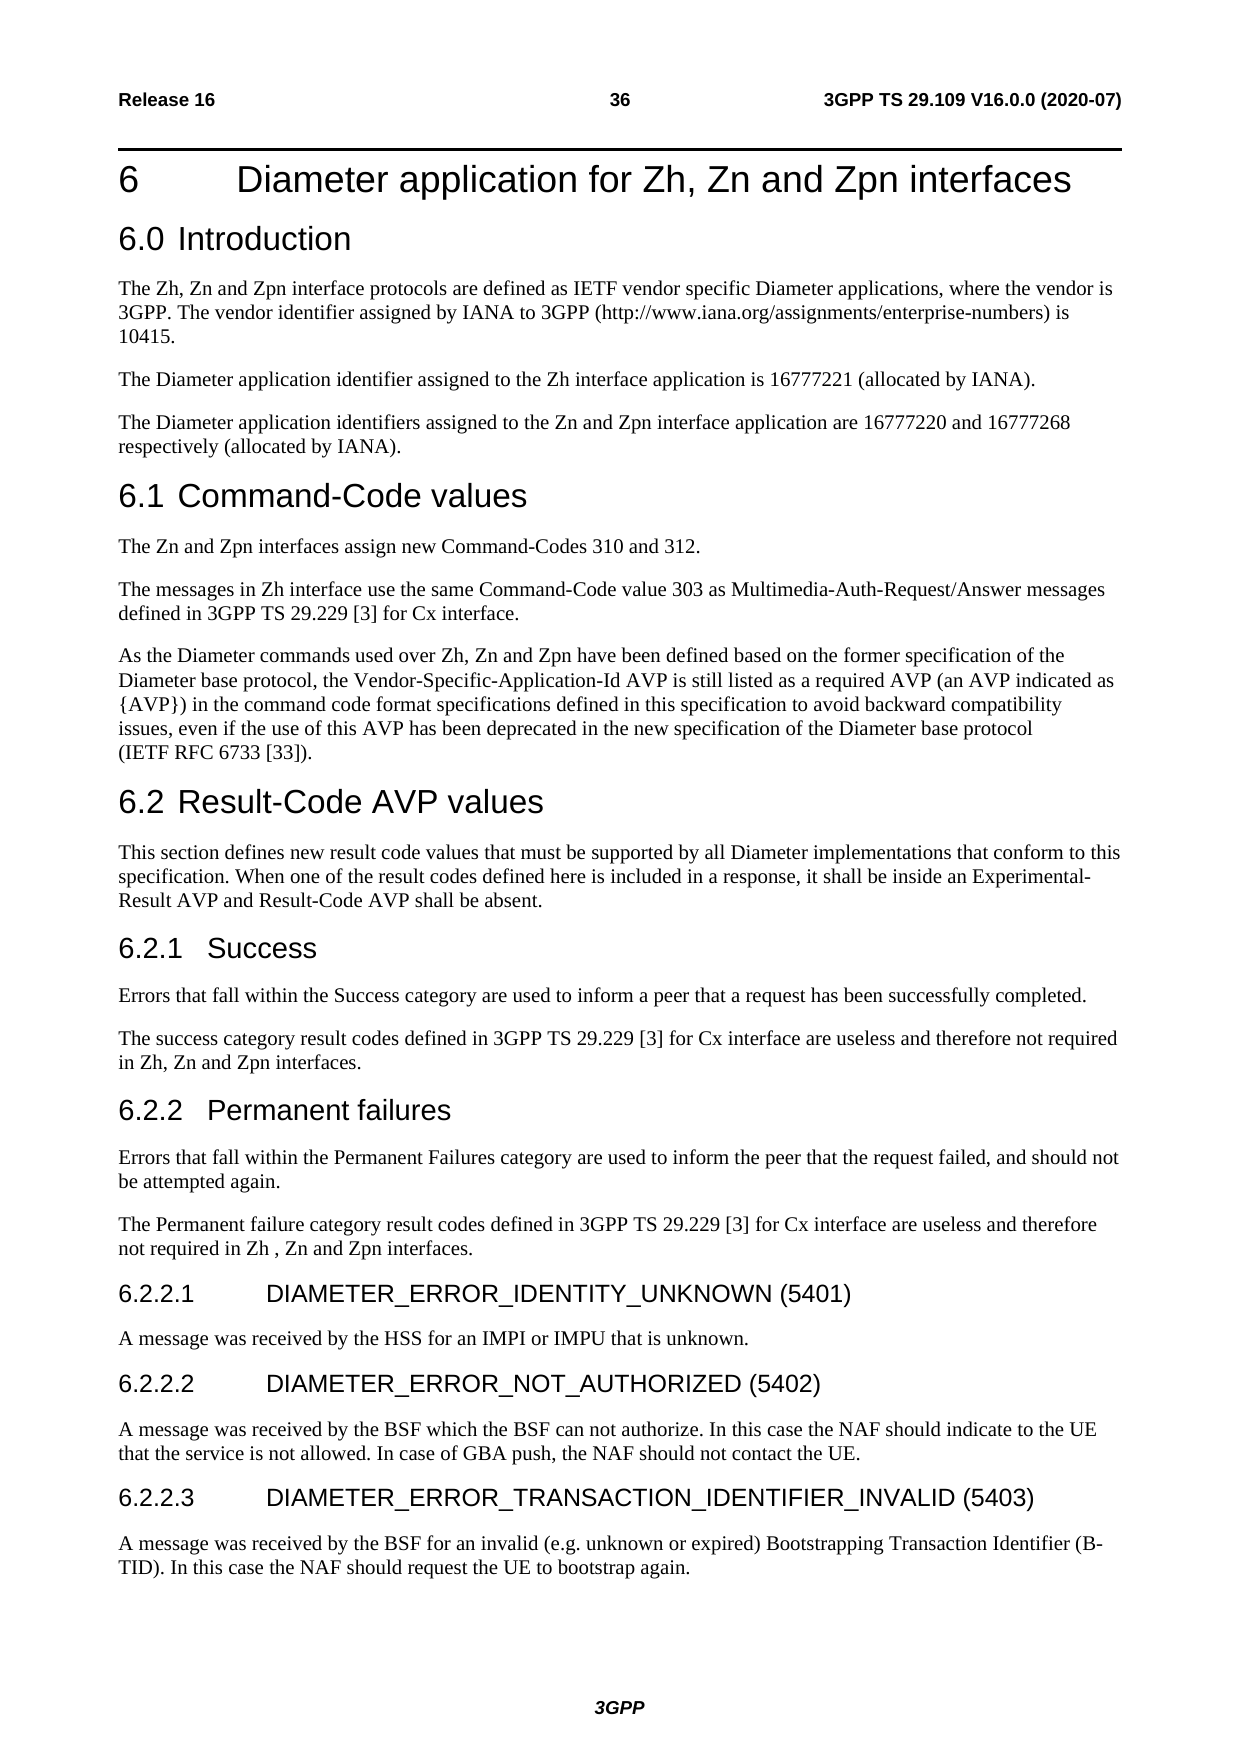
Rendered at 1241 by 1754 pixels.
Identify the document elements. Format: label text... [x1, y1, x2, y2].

text The Zh, Zn and Zpn interface protocols are defined as IETF vendor specific Diameter applications, where the vendor is 3GPP. The vendor identifier assigned by IANA to 3GPP (http://www.iana.org/assignments/enterprise-numbers) is 10415. [118, 276, 1122, 348]
text The Diameter application identifier assigned to the Zh interface application is 16777221 (allocated by IANA). [118, 367, 1122, 391]
text Errors that fall within the Success category are used to inform a peer that a request has been successfully completed. [118, 983, 1122, 1007]
subtitle 6.2.2.2 DIAMETER_ERROR_NOT_AUTHORIZED (5402) [118, 1369, 1122, 1398]
text The success category result codes defined in 3GPP TS 29.229 [3] for Cx interface are useless and therefore not required in Zh, Zn and Zpn interfaces. [118, 1026, 1122, 1074]
text Errors that fall within the Permanent Failures category are used to inform the peer that the request failed, and should not be attempted again. [118, 1145, 1122, 1193]
text As the Diameter commands used over Zh, Zn and Zpn have been defined based on the former specification of the Diameter base protocol, the Vendor-Specific-Application-Id AVP is still listed as a required AVP (an AVP indicated as {AVP}) in the command code format specifications defined in this specification to avoid backward compatibility issues, even if the use of this AVP has been deprecated in the new specification of the Diameter base protocol (IETF RFC 6733 [33]). [118, 643, 1122, 764]
subtitle 6.0 Introduction [118, 219, 1122, 257]
text A message was received by the BSF for an invalid (e.g. unknown or expired) Bootstrapping Transaction Identifier (B-TID). In this case the NAF should request the UE to bootstrap again. [118, 1531, 1122, 1579]
text This section defines new result code values that must be supported by all Diameter implementations that conform to this specification. When one of the result codes defined here is included in a response, it shall be inside an Experimental-Result AVP and Result-Code AVP shall be absent. [118, 840, 1122, 912]
text The Zn and Zpn interfaces assign new Command-Codes 310 and 312. [118, 534, 1122, 558]
subtitle 6.2 Result-Code AVP values [118, 782, 1122, 821]
text The Permanent failure category result codes defined in 3GPP TS 29.229 [3] for Cx interface are useless and therefore not required in Zh , Zn and Zpn interfaces. [118, 1212, 1122, 1260]
subtitle 6.2.1 Success [118, 931, 1122, 964]
text The Diameter application identifiers assigned to the Zn and Zpn interface application are 16777220 and 16777268 respectively (allocated by IANA). [118, 410, 1122, 458]
subtitle 6.2.2 Permanent failures [118, 1093, 1122, 1126]
subtitle 6 Diameter application for Zh, Zn and Zpn interfaces [118, 151, 1122, 200]
text The messages in Zh interface use the same Command-Code value 303 as Multimedia-Auth-Request/Answer messages defined in 3GPP TS 29.229 [3] for Cx interface. [118, 577, 1122, 625]
text A message was received by the HSS for an IMPI or IMPU that is unknown. [118, 1326, 1122, 1350]
subtitle 6.2.2.3 DIAMETER_ERROR_TRANSACTION_IDENTIFIER_INVALID (5403) [118, 1483, 1122, 1512]
text A message was received by the BSF which the BSF can not authorize. In this case the NAF should indicate to the UE that the service is not allowed. In case of GBA push, the NAF should not contact the UE. [118, 1416, 1122, 1464]
subtitle 6.2.2.1 DIAMETER_ERROR_IDENTITY_UNKNOWN (5401) [118, 1279, 1122, 1307]
subtitle 6.1 Command-Code values [118, 477, 1122, 515]
